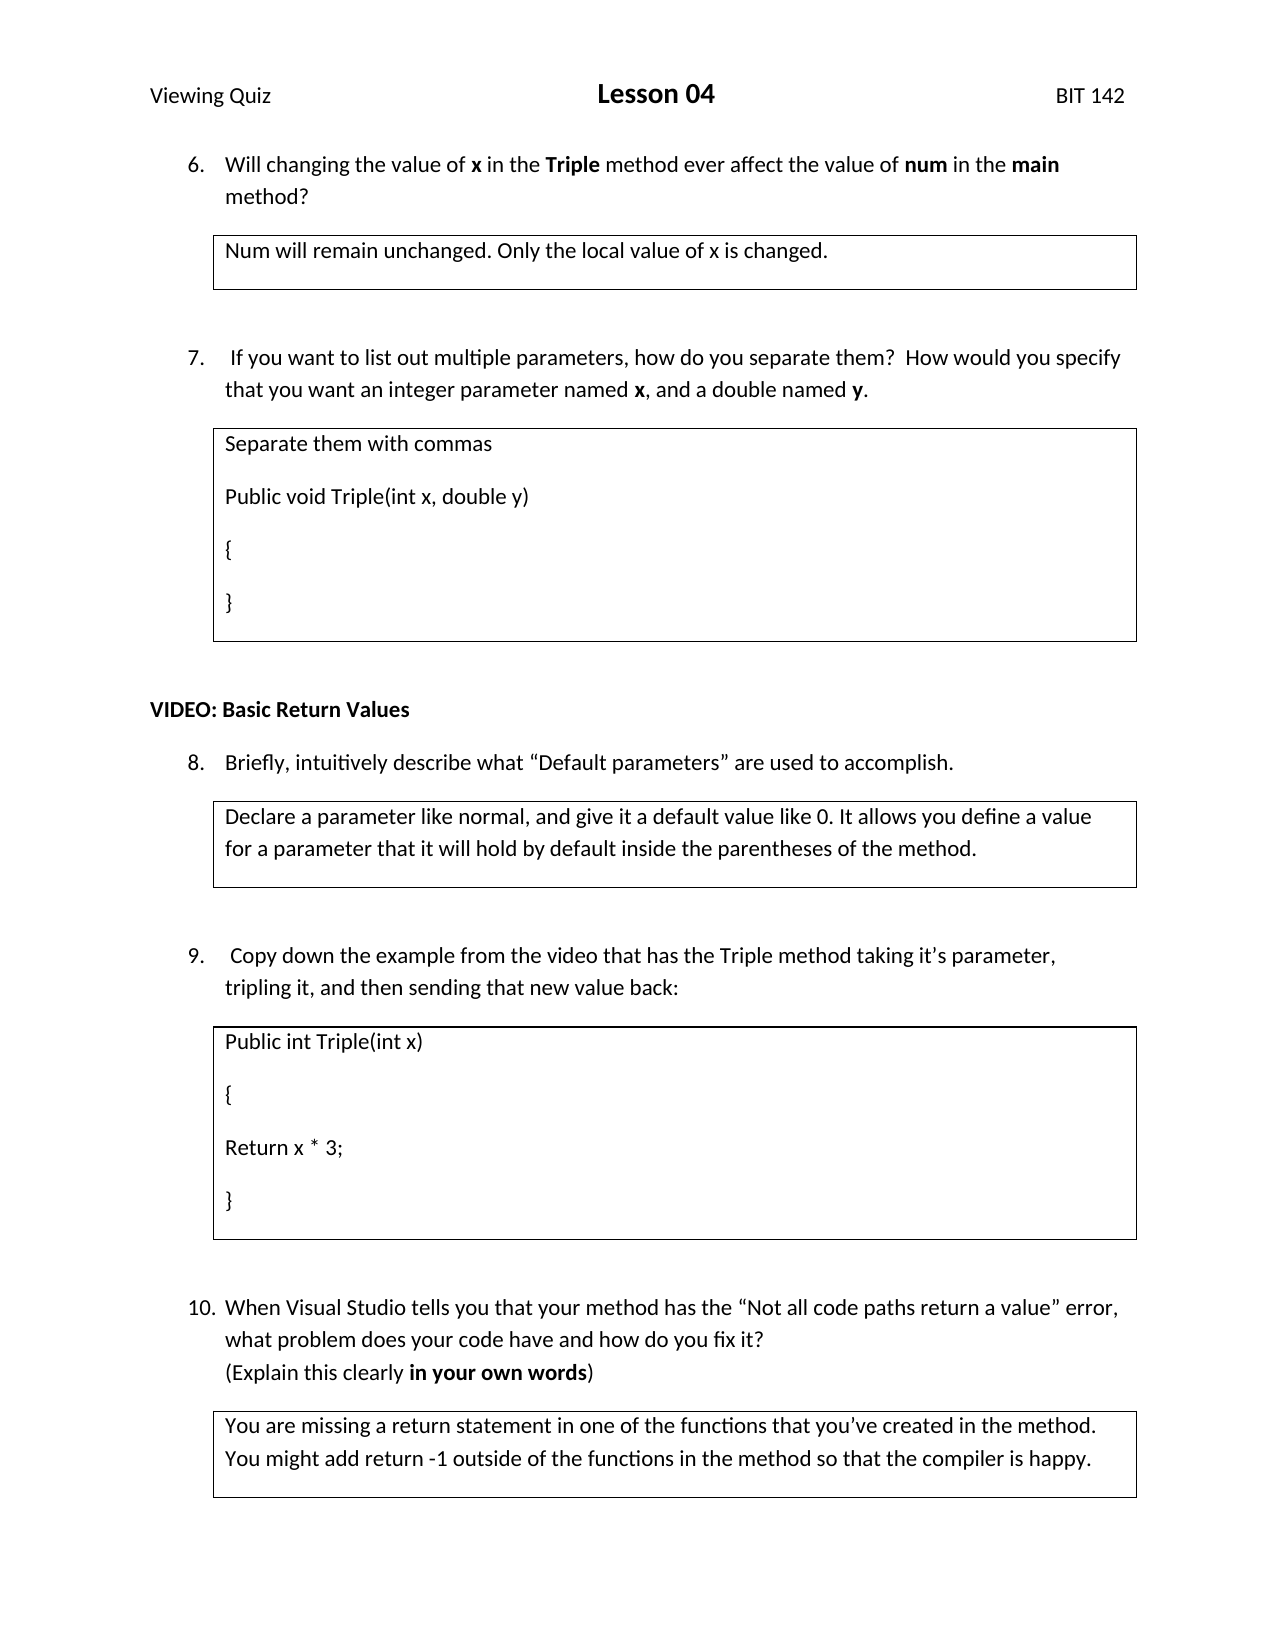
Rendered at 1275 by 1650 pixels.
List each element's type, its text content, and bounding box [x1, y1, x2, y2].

list If you want to list out multiple parameters, how do you separate them? How would you specify that you want an integer parameter named x, and a double named y. [187, 343, 1125, 403]
list Copy down the example from the video that has the Triple method taking it’s parameter, tripling it, and then sending that new value back: [187, 941, 1125, 1001]
table_header Public int Triple(int x) { Return x * 3; } [214, 1028, 1136, 1239]
table_header Separate them with commas Public void Triple(int x, double y) { } [214, 429, 1136, 641]
list When Visual Studio tells you that your method has the “Not all code paths return a value” error, what problem does your code have and how do you fix it? (Explain this clearly in your own words) [187, 1293, 1125, 1386]
list Will changing the value of x in the Triple method ever affect the value of num in the main method? [187, 150, 1125, 210]
table_header Num will remain unchanged. Only the local value of x is changed. [214, 236, 1136, 289]
text VIDEO: Basic Return Values [150, 695, 1125, 723]
table_header You are missing a return statement in one of the functions that you’ve created in the method. You might add return -1 outside of the functions in the method so that the compiler is happy. [214, 1412, 1136, 1497]
table_header Declare a parameter like normal, and give it a default value like 0. It allows you define a value for a parameter that it will hold by default inside the parentheses of the method. [214, 802, 1136, 887]
list Briefly, intuitively describe what “Default parameters” are used to accomplish. [187, 748, 1125, 776]
